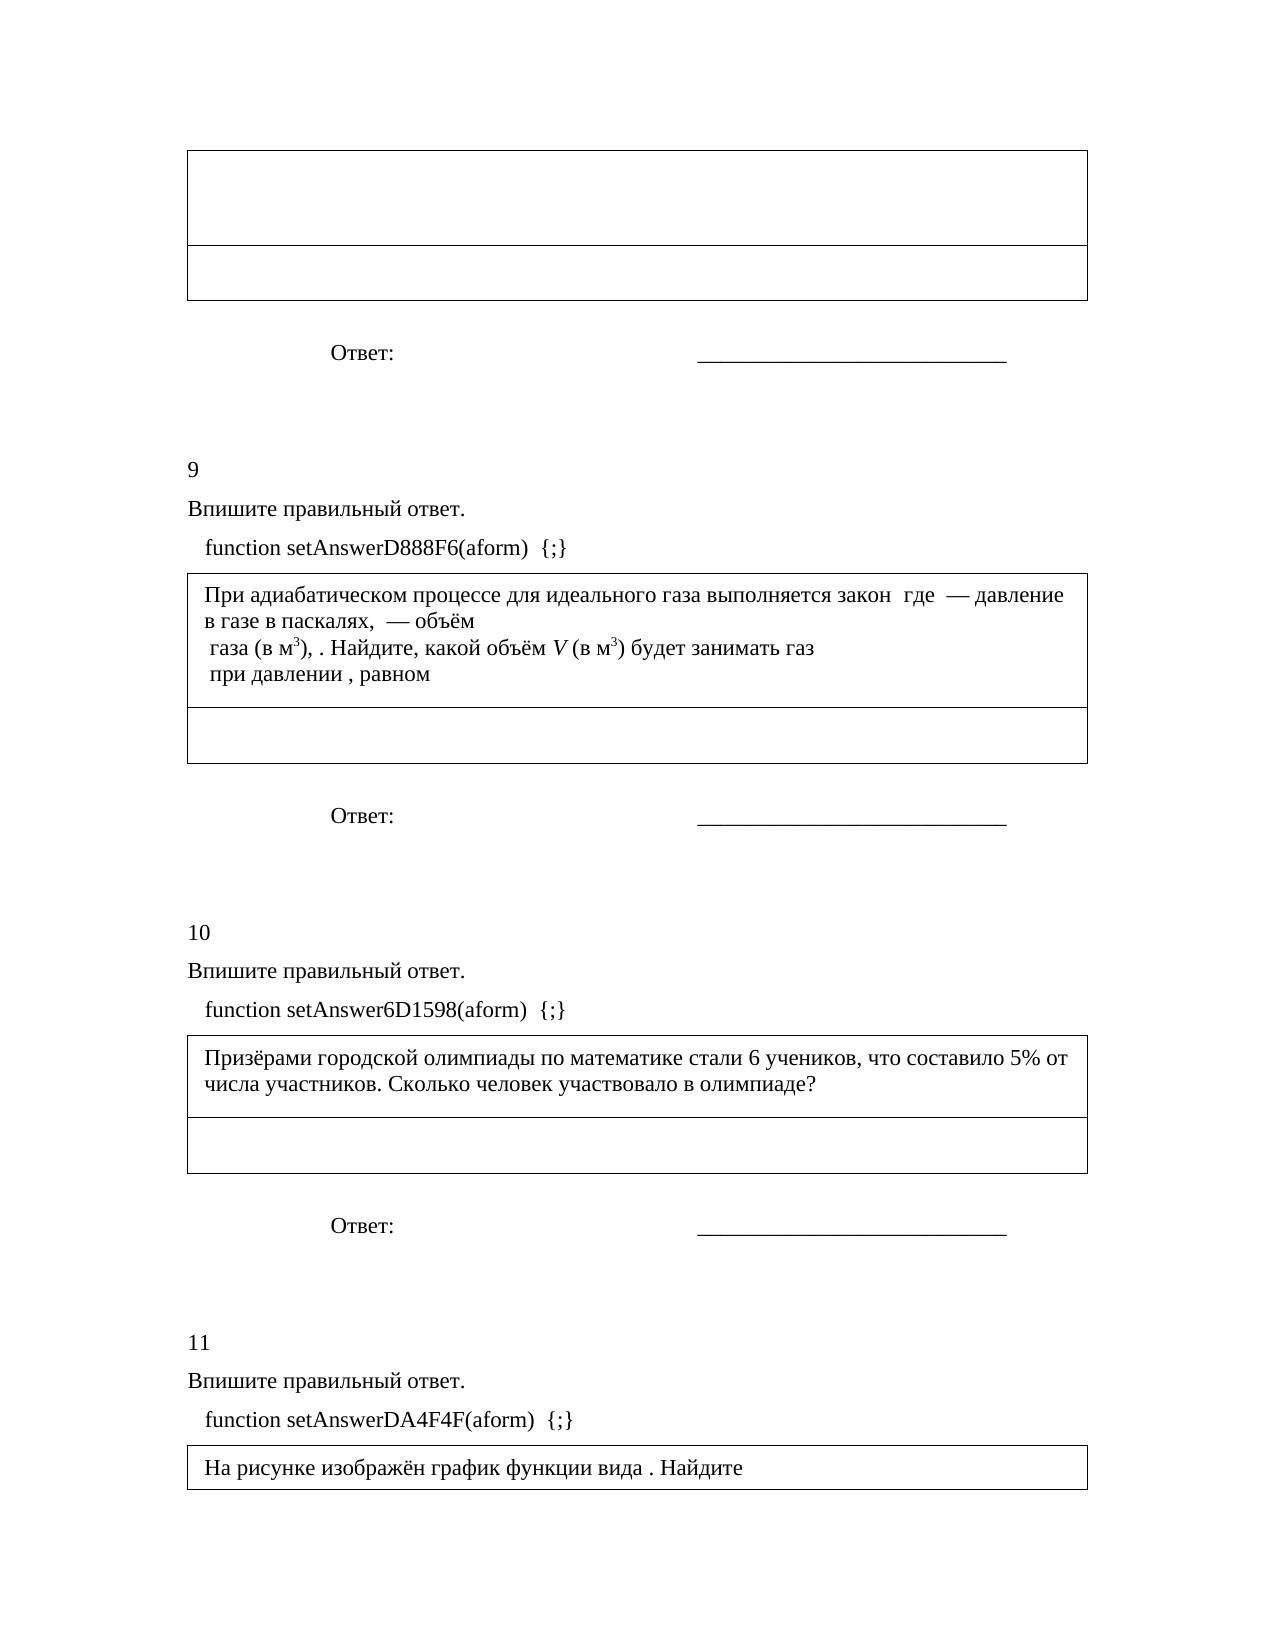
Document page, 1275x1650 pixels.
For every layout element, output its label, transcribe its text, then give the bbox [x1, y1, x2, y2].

text 10 [187, 919, 1087, 945]
table_header При адиабатическом процессе для идеального газа выполняется закон где — давление в газе в паскалях, — объём газа (в м3), . Найдите, какой объём V (в м3) будет занимать газ при давлении , равном [188, 574, 1087, 707]
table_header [188, 1446, 1087, 1488]
text Ответ: ___________________________ [187, 802, 1087, 828]
text function setAnswer6D1598(aform) {;} [187, 996, 1087, 1023]
text Ответ: ___________________________ [187, 1212, 1087, 1238]
text Впишите правильный ответ. [187, 957, 1087, 984]
text Впишите правильный ответ. [187, 1367, 1087, 1394]
table_header Призёрами городской олимпиады по математике стали 6 учеников, что составило 5% от числа участников. Сколько человек участвовало в олимпиаде? [188, 1036, 1087, 1117]
text Ответ: ___________________________ [187, 339, 1087, 366]
text 11 [187, 1329, 1087, 1355]
text Впишите правильный ответ. [187, 495, 1087, 521]
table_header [188, 151, 1087, 244]
table_cell [188, 708, 1087, 763]
table_cell [188, 246, 1087, 300]
text function setAnswerDA4F4F(aform) {;} [187, 1406, 1087, 1433]
text 9 [187, 456, 1087, 482]
table_cell [188, 1118, 1087, 1173]
text function setAnswerD888F6(aform) {;} [187, 534, 1087, 560]
